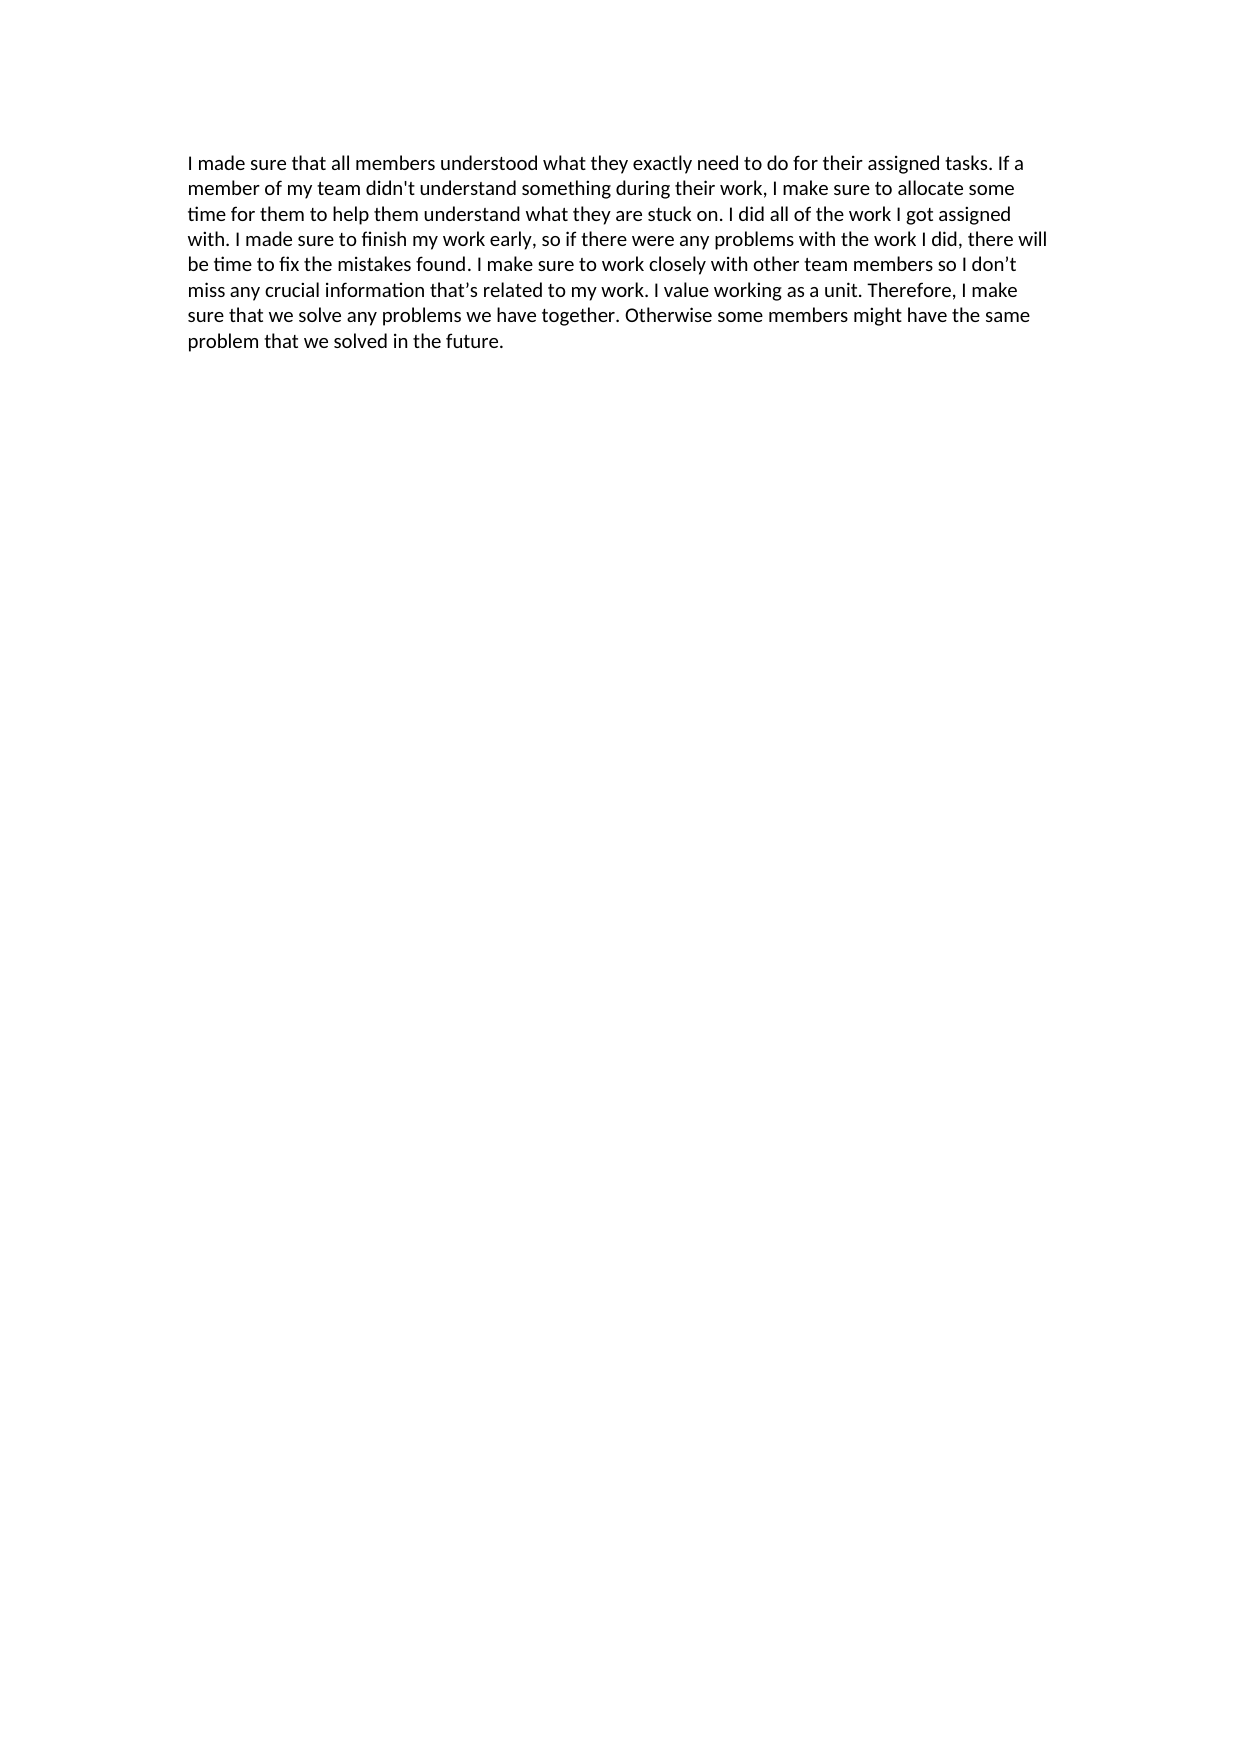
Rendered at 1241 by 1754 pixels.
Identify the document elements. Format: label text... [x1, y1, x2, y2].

text I made sure that all members understood what they exactly need to do for their assigned tasks. If a member of my team didn't understand something during their work, I make sure to allocate some time for them to help them understand what they are stuck on. I did all of the work I got assigned with. I made sure to finish my work early, so if there were any problems with the work I did, there will be time to fix the mistakes found. I make sure to work closely with other team members so I don’t miss any crucial information that’s related to my work. I value working as a unit. Therefore, I make sure that we solve any problems we have together. Otherwise some members might have the same problem that we solved in the future. [187, 150, 1053, 353]
